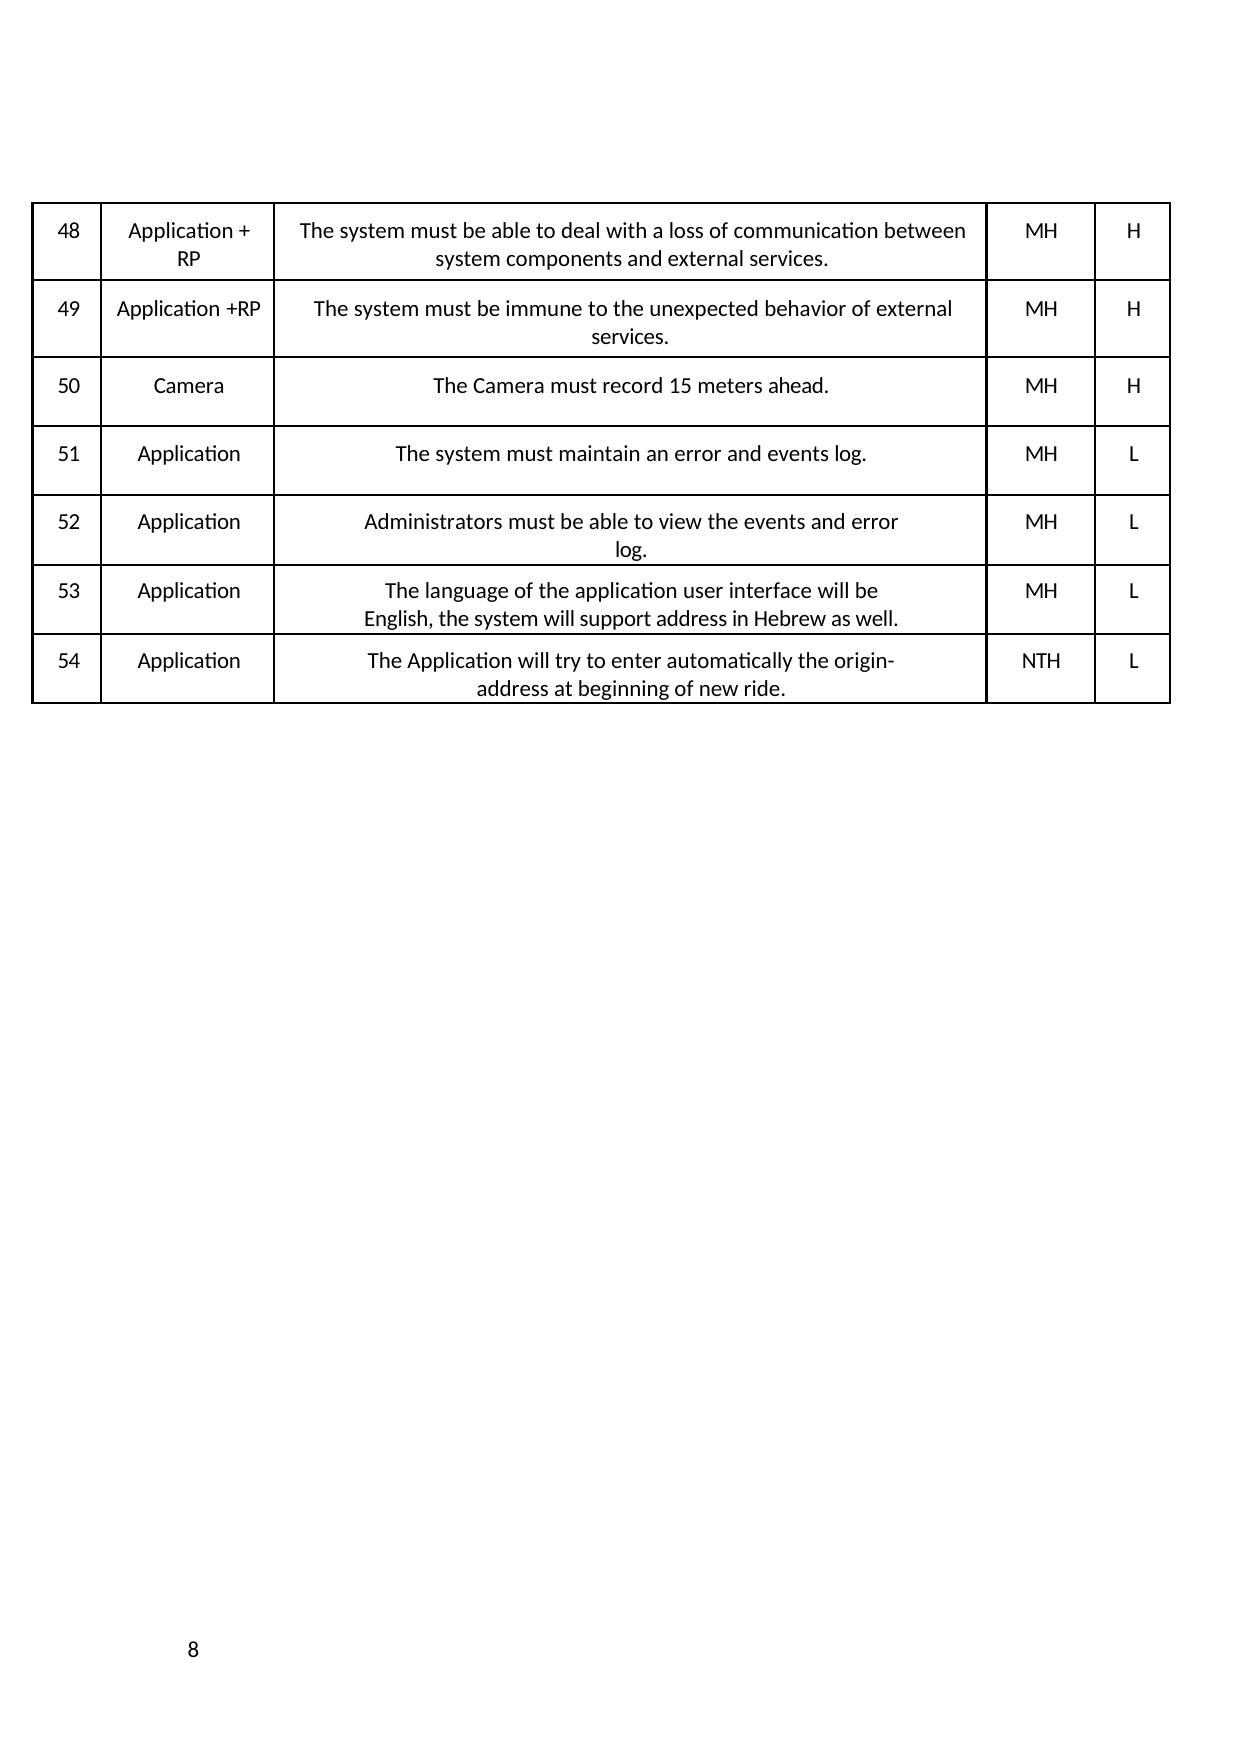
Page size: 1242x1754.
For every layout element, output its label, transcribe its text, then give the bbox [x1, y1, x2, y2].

table_cell MH [988, 358, 1094, 425]
table_cell The system must be able to deal with a loss of communication between system components and external services. [275, 204, 985, 279]
table_cell Application [102, 496, 273, 563]
table_cell 51 [34, 427, 100, 494]
table_cell H [1096, 204, 1169, 279]
table_cell Administrators must be able to view the events and error log. [275, 496, 985, 563]
table_cell Application [102, 427, 273, 494]
table_cell H [1096, 358, 1169, 425]
table_cell MH [988, 496, 1094, 563]
table_cell L [1096, 427, 1169, 494]
table_cell Camera [102, 358, 273, 425]
table_cell L [1096, 566, 1169, 633]
table_cell 52 [34, 496, 100, 563]
table_cell MH [988, 204, 1094, 279]
table_cell MH [988, 427, 1094, 494]
table_cell 54 [34, 635, 100, 702]
table_cell Application [102, 566, 273, 633]
table_cell The system must maintain an error and events log. [275, 427, 985, 494]
table_cell Application +RP [102, 281, 273, 356]
table_cell 48 [34, 204, 100, 279]
table_cell 49 [34, 281, 100, 356]
table_cell The system must be immune to the unexpected behavior of external services. [275, 281, 985, 356]
table_cell L [1096, 496, 1169, 563]
table_cell MH [988, 281, 1094, 356]
table_cell 50 [34, 358, 100, 425]
table_cell MH [988, 566, 1094, 633]
table_cell L [1096, 635, 1169, 702]
table_cell Application + RP [102, 204, 273, 279]
table_cell 53 [34, 566, 100, 633]
table_cell The Camera must record 15 meters ahead. [275, 358, 985, 425]
table_cell The language of the application user interface will be English, the system will support address in Hebrew as well. [275, 566, 985, 633]
table_cell Application [102, 635, 273, 702]
table_cell The Application will try to enter automatically the origin-address at beginning of new ride. [275, 635, 985, 702]
table_cell H [1096, 281, 1169, 356]
table_cell NTH [988, 635, 1094, 702]
